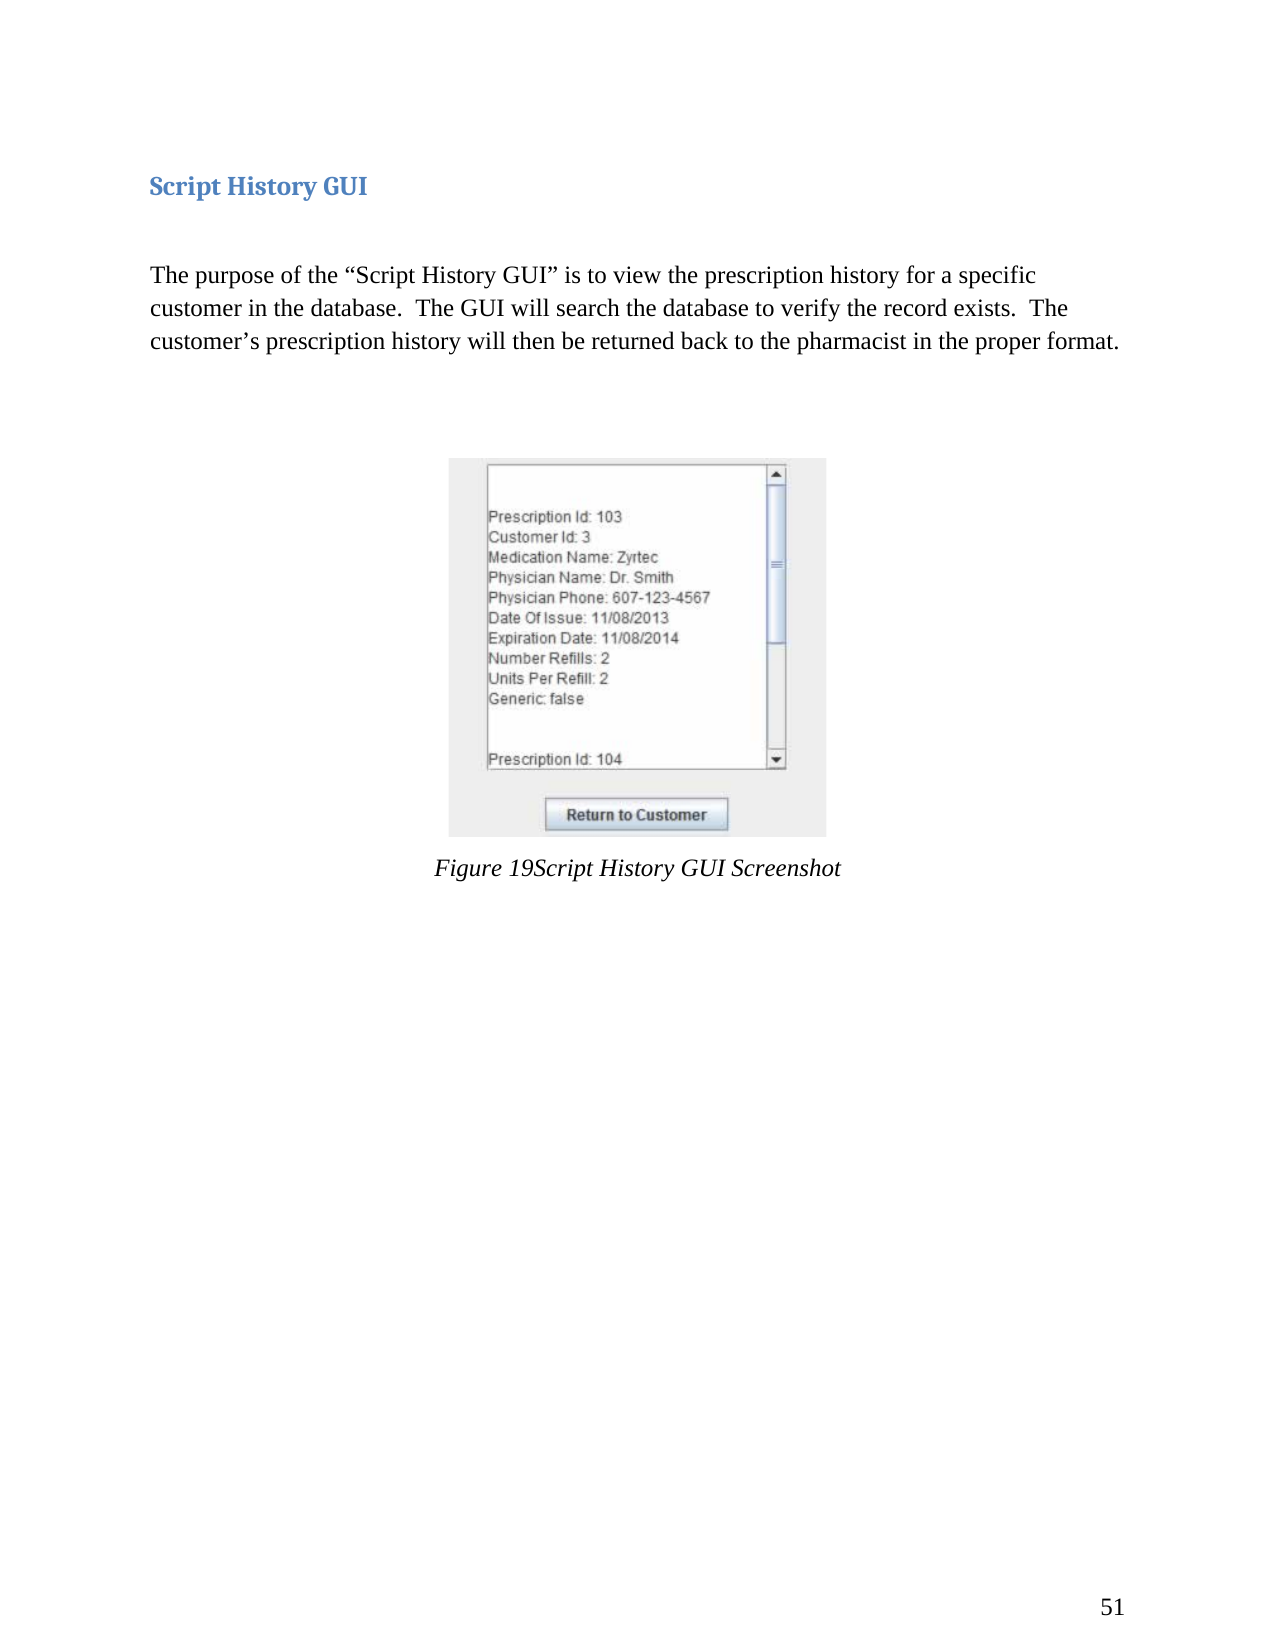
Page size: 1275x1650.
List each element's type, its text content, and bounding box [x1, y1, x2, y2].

picture [448, 458, 827, 837]
subtitle Script History GUI [150, 171, 1125, 202]
text Figure 19Script History GUI Screenshot [150, 853, 1125, 882]
text The purpose of the “Script History GUI” is to view the prescription history for a specific customer in the database. The GUI will search the database to verify the record exists. The customer’s prescription history will then be returned back to the pharmacist in the proper format. [150, 260, 1125, 355]
